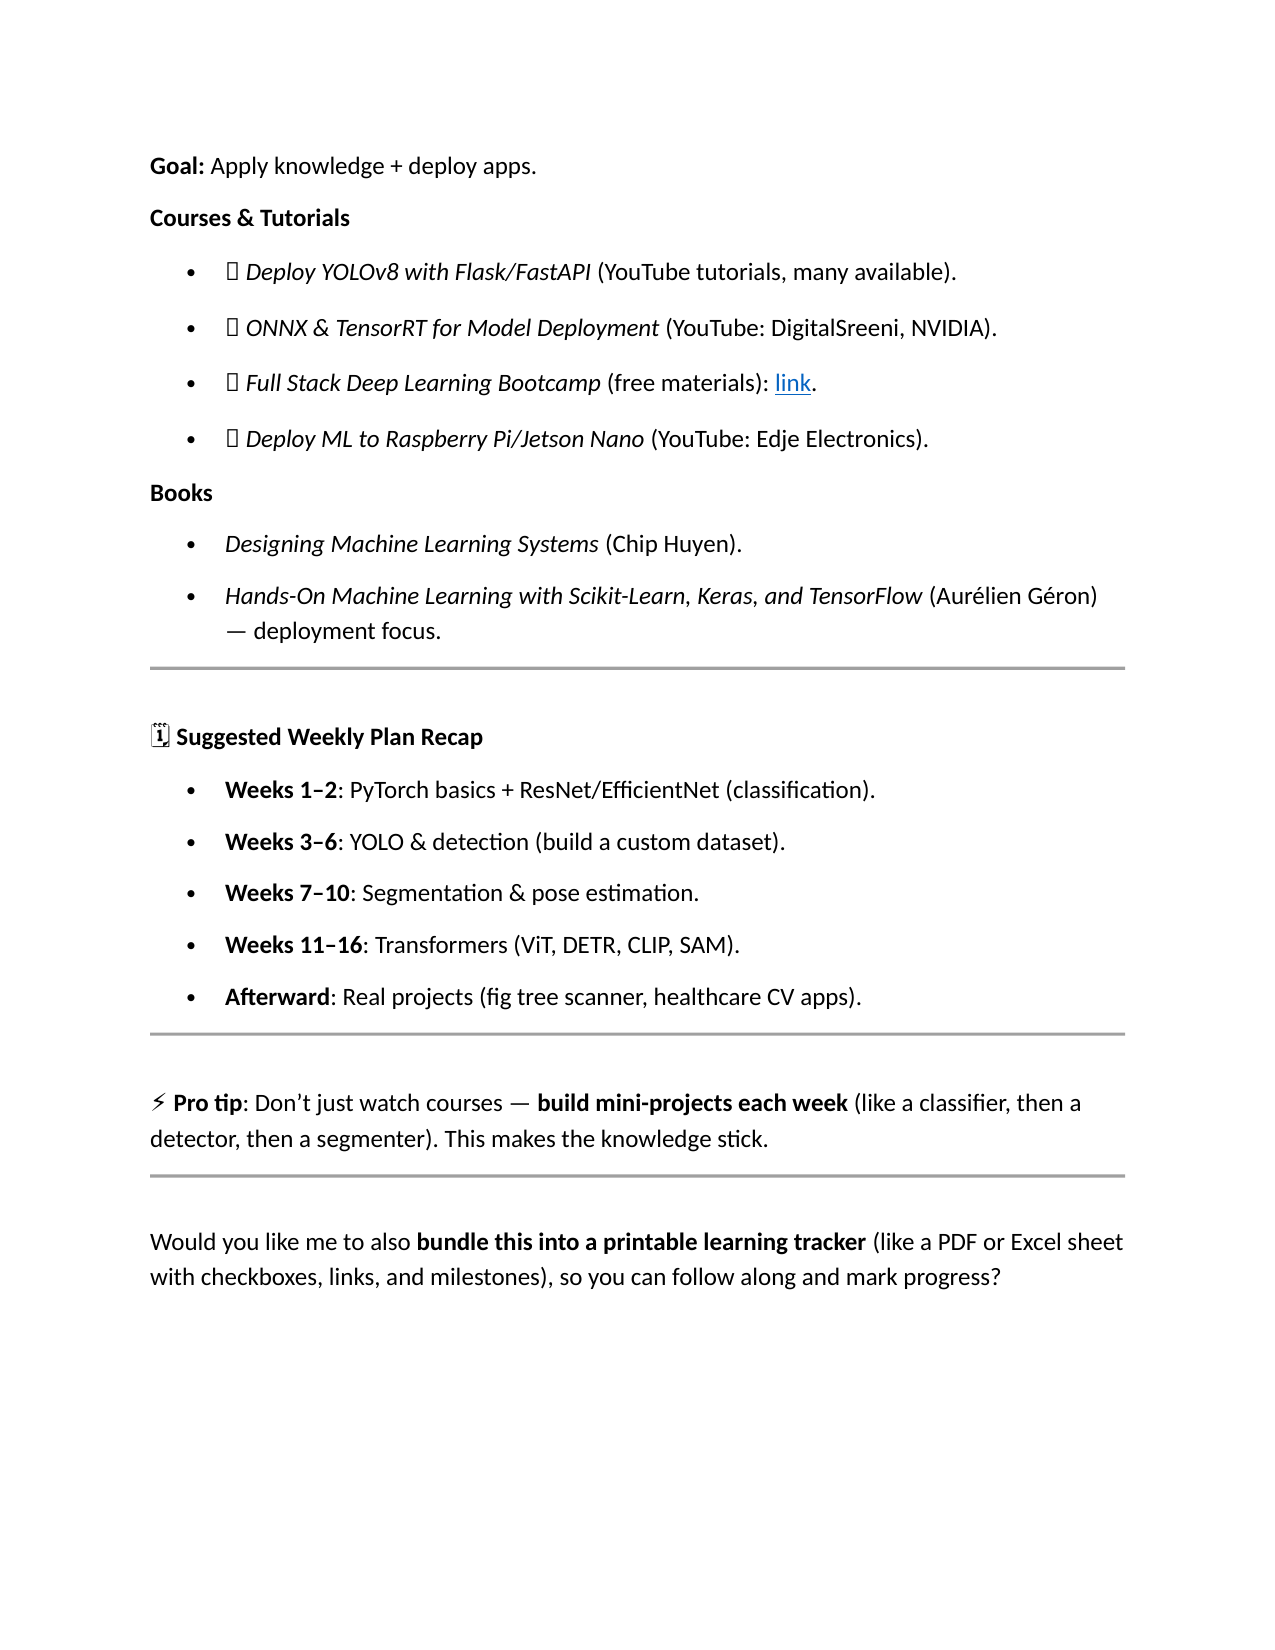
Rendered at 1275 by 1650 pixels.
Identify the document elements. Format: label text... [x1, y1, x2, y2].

list Weeks 7–10: Segmentation & pose estimation. [187, 877, 1125, 908]
list Weeks 3–6: YOLO & detection (build a custom dataset). [187, 826, 1125, 856]
list 📖 Full Stack Deep Learning Bootcamp (free materials): link. [187, 365, 1125, 399]
list Designing Machine Learning Systems (Chip Huyen). [187, 528, 1125, 559]
list Weeks 11–16: Transformers (ViT, DETR, CLIP, SAM). [187, 929, 1125, 960]
text 🗓 Suggested Weekly Plan Recap [150, 718, 1125, 752]
list 🎥 Deploy ML to Raspberry Pi/Jetson Nano (YouTube: Edje Electronics). [187, 421, 1125, 455]
text Goal: Apply knowledge + deploy apps. [150, 150, 1125, 181]
text Courses & Tutorials [150, 202, 1125, 232]
list Hands-On Machine Learning with Scikit-Learn, Keras, and TensorFlow (Aurélien Géron) — deployment focus. [187, 580, 1125, 646]
list Afterward: Real projects (fig tree scanner, healthcare CV apps). [187, 981, 1125, 1011]
text ⚡ Pro tip: Don’t just watch courses — build mini-projects each week (like a classifier, then a detector, then a segmenter). This makes the knowledge stick. [150, 1084, 1125, 1153]
list Weeks 1–2: PyTorch basics + ResNet/EfficientNet (classification). [187, 774, 1125, 805]
text Books [150, 477, 1125, 507]
list 🎥 Deploy YOLOv8 with Flask/FastAPI (YouTube tutorials, many available). [187, 253, 1125, 287]
text Would you like me to also bundle this into a printable learning tracker (like a PDF or Excel sheet with checkboxes, links, and milestones), so you can follow along and mark progress? [150, 1226, 1125, 1292]
list 🎥 ONNX & TensorRT for Model Deployment (YouTube: DigitalSreeni, NVIDIA). [187, 309, 1125, 343]
